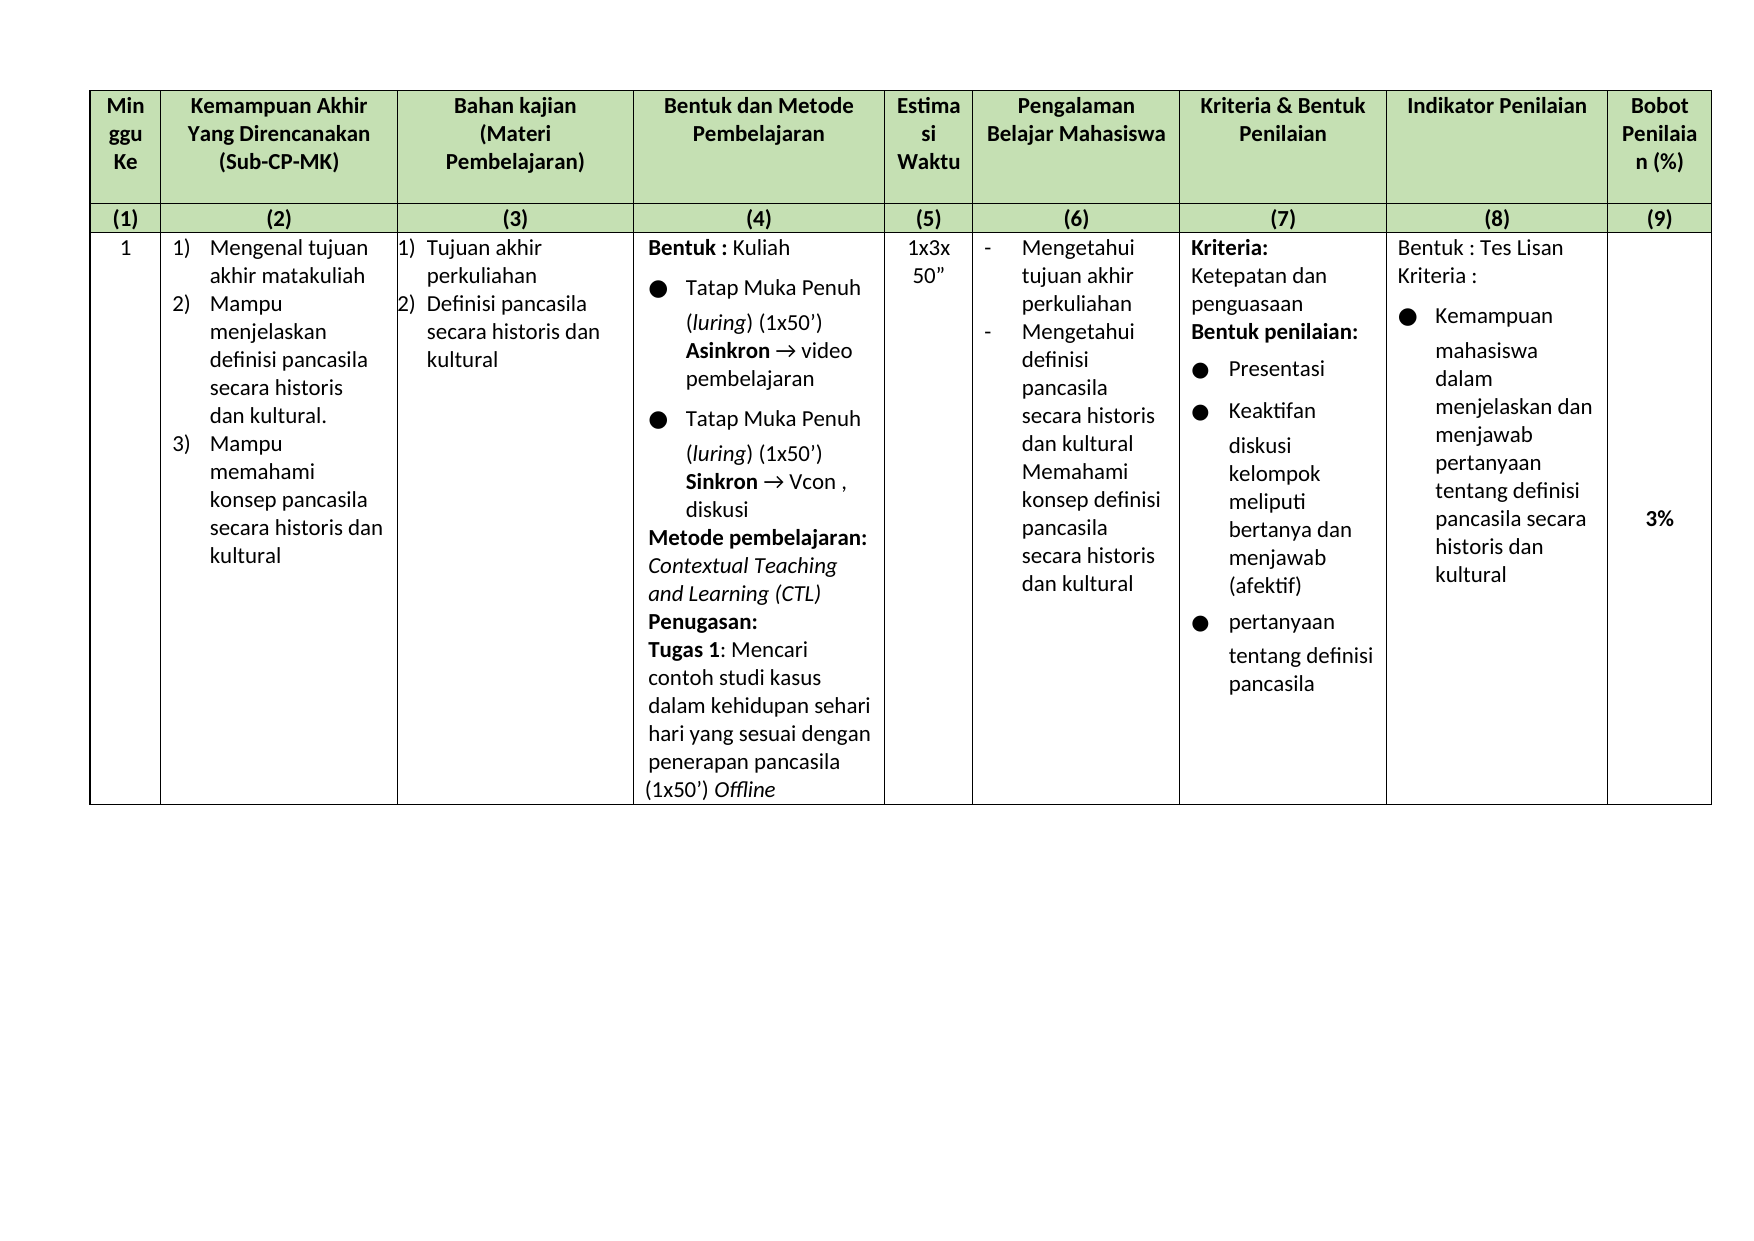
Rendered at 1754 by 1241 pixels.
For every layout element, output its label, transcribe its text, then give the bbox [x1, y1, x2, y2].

table_cell Estimasi Waktu [885, 91, 972, 203]
table_cell (3) [398, 204, 633, 232]
table_cell Mengenal tujuan akhir matakuliah Mampu menjelaskan definisi pancasila secara historis dan kultural. Mampu memahami konsep pancasila secara historis dan kultural [161, 233, 397, 803]
table_cell (7) [1180, 204, 1386, 232]
table_cell (6) [973, 204, 1179, 232]
table_cell (2) [161, 204, 397, 232]
table_cell Tujuan akhir perkuliahan Definisi pancasila secara historis dan kultural [398, 233, 633, 803]
table_cell Kriteria & Bentuk Penilaian [1180, 91, 1386, 203]
table_cell Bahan kajian (Materi Pembelajaran) [398, 91, 633, 203]
table_cell (9) [1608, 204, 1711, 232]
table_cell Bobot Penilaian (%) [1608, 91, 1711, 203]
table_cell (5) [885, 204, 972, 232]
table_cell (4) [634, 204, 884, 232]
table_cell Kriteria: Ketepatan dan penguasaan Bentuk penilaian: Presentasi Keaktifan diskusi kelompok meliputi bertanya dan menjawab (afektif) pertanyaan tentang definisi pancasila [1180, 233, 1386, 803]
table_cell Indikator Penilaian [1387, 91, 1607, 203]
table_cell Mengetahui tujuan akhir perkuliahan Mengetahui definisi pancasila secara historis dan kultural Memahami konsep definisi pancasila secara historis dan kultural [973, 233, 1179, 803]
table_cell Bentuk : Kuliah Tatap Muka Penuh (luring) (1x50’) Asinkron → video pembelajaran Tatap Muka Penuh (luring) (1x50’) Sinkron → Vcon , diskusi Metode pembelajaran: Contextual Teaching and Learning (CTL) Penugasan: Tugas 1: Mencari contoh studi kasus dalam kehidupan sehari hari yang sesuai dengan penerapan pancasila (1x50’) Offline [634, 233, 884, 803]
table_cell 1x3x 50” [885, 233, 972, 803]
table_cell 1 [91, 233, 160, 803]
table_cell Bentuk dan Metode Pembelajaran [634, 91, 884, 203]
table_cell (8) [1387, 204, 1607, 232]
table_cell Kemampuan Akhir Yang Direncanakan (Sub-CP-MK) [161, 91, 397, 203]
table_cell (1) [91, 204, 160, 232]
table_cell 3% [1608, 233, 1711, 803]
table_cell Pengalaman Belajar Mahasiswa [973, 91, 1179, 203]
table_cell Bentuk : Tes Lisan Kriteria : Kemampuan mahasiswa dalam menjelaskan dan menjawab pertanyaan tentang definisi pancasila secara historis dan kultural [1387, 233, 1607, 803]
table_cell Minggu Ke [91, 91, 160, 203]
